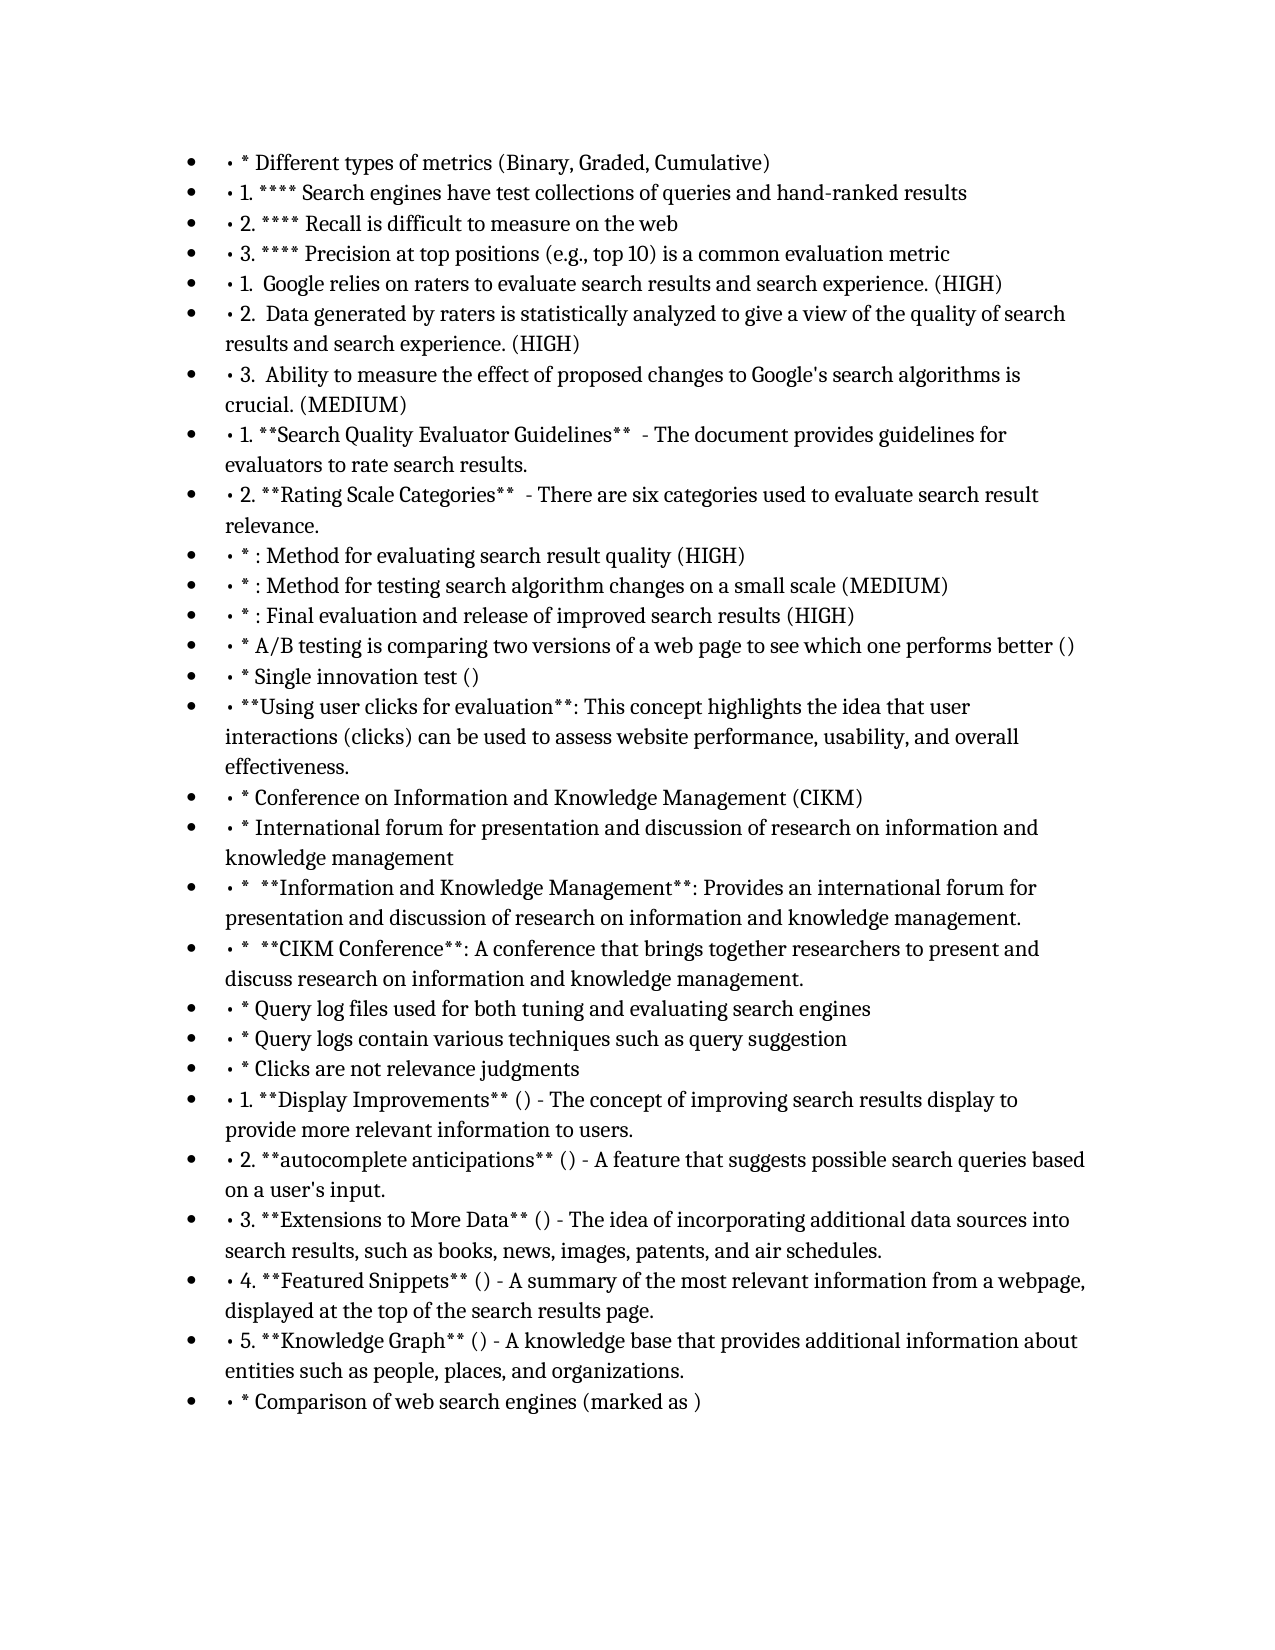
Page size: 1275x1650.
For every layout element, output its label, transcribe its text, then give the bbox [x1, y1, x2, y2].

list • **Using user clicks for evaluation**: This concept highlights the idea that user interactions (clicks) can be used to assess website performance, usability, and overall effectiveness. [187, 694, 1087, 781]
list • 4. **Featured Snippets** () - A summary of the most relevant information from a webpage, displayed at the top of the search results page. [187, 1268, 1087, 1324]
list • 1. **Search Quality Evaluator Guidelines** - The document provides guidelines for evaluators to rate search results. [187, 422, 1087, 478]
list • * Query logs contain various techniques such as query suggestion [187, 1026, 1087, 1052]
list • 1. Google relies on raters to evaluate search results and search experience. (HIGH) [187, 271, 1087, 297]
list • 2. **** Recall is difficult to measure on the web [187, 210, 1087, 237]
list • * Comparison of web search engines (marked as ) [187, 1388, 1087, 1415]
list • * : Method for evaluating search result quality (HIGH) [187, 543, 1087, 569]
list • 3. Ability to measure the effect of proposed changes to Google's search algorithms is crucial. (MEDIUM) [187, 361, 1087, 418]
list • * International forum for presentation and discussion of research on information and knowledge management [187, 814, 1087, 871]
list • * **Information and Knowledge Management**: Provides an international forum for presentation and discussion of research on information and knowledge management. [187, 875, 1087, 932]
list • * : Final evaluation and release of improved search results (HIGH) [187, 603, 1087, 629]
list • * **CIKM Conference**: A conference that brings together researchers to present and discuss research on information and knowledge management. [187, 935, 1087, 992]
list • * Clicks are not relevance judgments [187, 1056, 1087, 1083]
list • 2. Data generated by raters is statistically analyzed to give a view of the quality of search results and search experience. (HIGH) [187, 301, 1087, 358]
list • * : Method for testing search algorithm changes on a small scale (MEDIUM) [187, 573, 1087, 599]
list • * Single innovation test () [187, 663, 1087, 690]
list • 5. **Knowledge Graph** () - A knowledge base that provides additional information about entities such as people, places, and organizations. [187, 1328, 1087, 1385]
list • * Conference on Information and Knowledge Management (CIKM) [187, 784, 1087, 811]
list • 2. **autocomplete anticipations** () - A feature that suggests possible search queries based on a user's input. [187, 1147, 1087, 1203]
list • 2. **Rating Scale Categories** - There are six categories used to evaluate search result relevance. [187, 482, 1087, 539]
list • * Different types of metrics (Binary, Graded, Cumulative) [187, 150, 1087, 176]
list • 3. **Extensions to More Data** () - The idea of incorporating additional data sources into search results, such as books, news, images, patents, and air schedules. [187, 1207, 1087, 1264]
list • 3. **** Precision at top positions (e.g., top 10) is a common evaluation metric [187, 241, 1087, 267]
list • 1. **** Search engines have test collections of queries and hand-ranked results [187, 180, 1087, 207]
list • * Query log files used for both tuning and evaluating search engines [187, 996, 1087, 1022]
list • 1. **Display Improvements** () - The concept of improving search results display to provide more relevant information to users. [187, 1086, 1087, 1143]
list • * A/B testing is comparing two versions of a web page to see which one performs better () [187, 633, 1087, 660]
